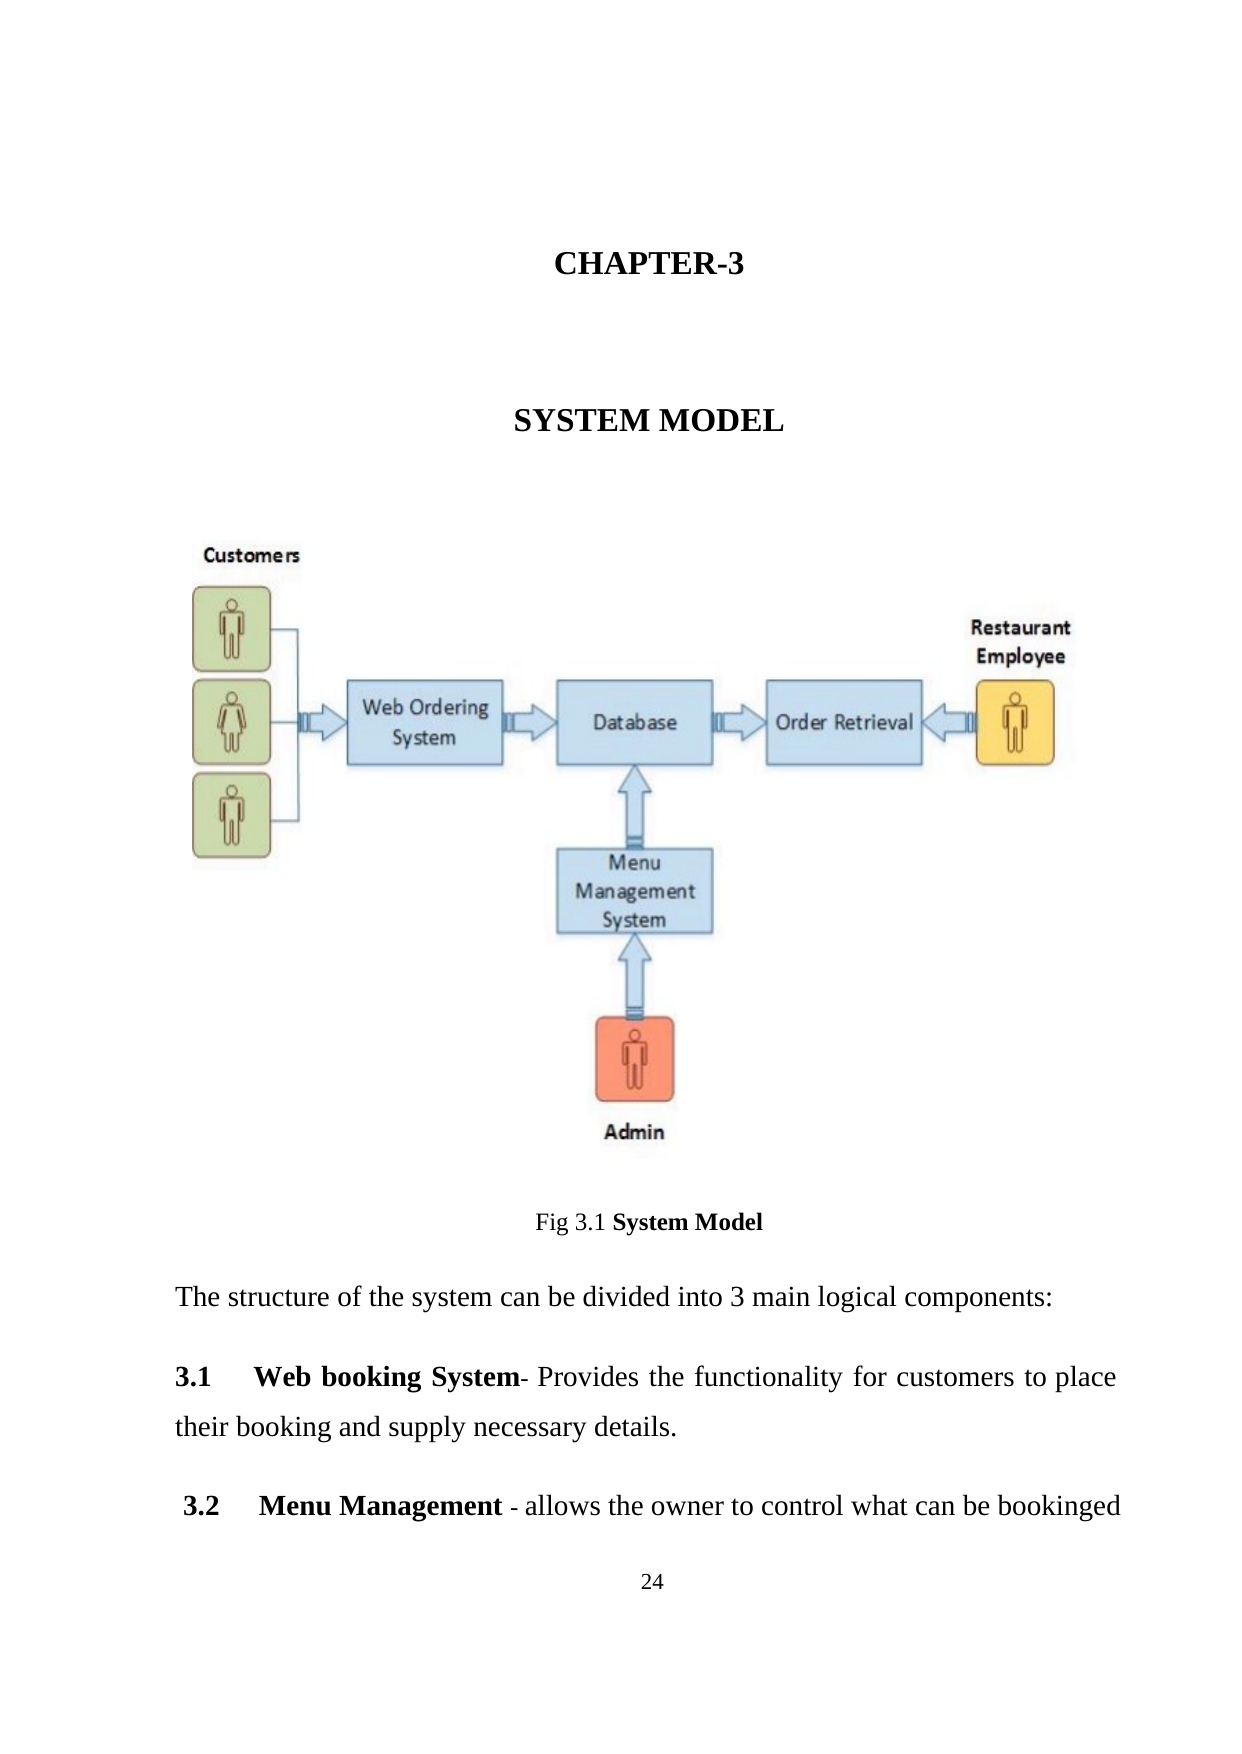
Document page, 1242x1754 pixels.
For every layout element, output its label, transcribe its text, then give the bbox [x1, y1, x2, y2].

list Web booking System- Provides the functionality for customers to place their booking and supply necessary details. [175, 1359, 1122, 1442]
text CHAPTER-3 [380, 243, 918, 281]
text SYSTEM MODEL [380, 400, 918, 438]
picture [191, 540, 1077, 1159]
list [175, 1488, 1121, 1522]
text Fig 3.1 System Model [380, 1207, 918, 1236]
text The structure of the system can be divided into 3 main logical components: [175, 1279, 1196, 1313]
